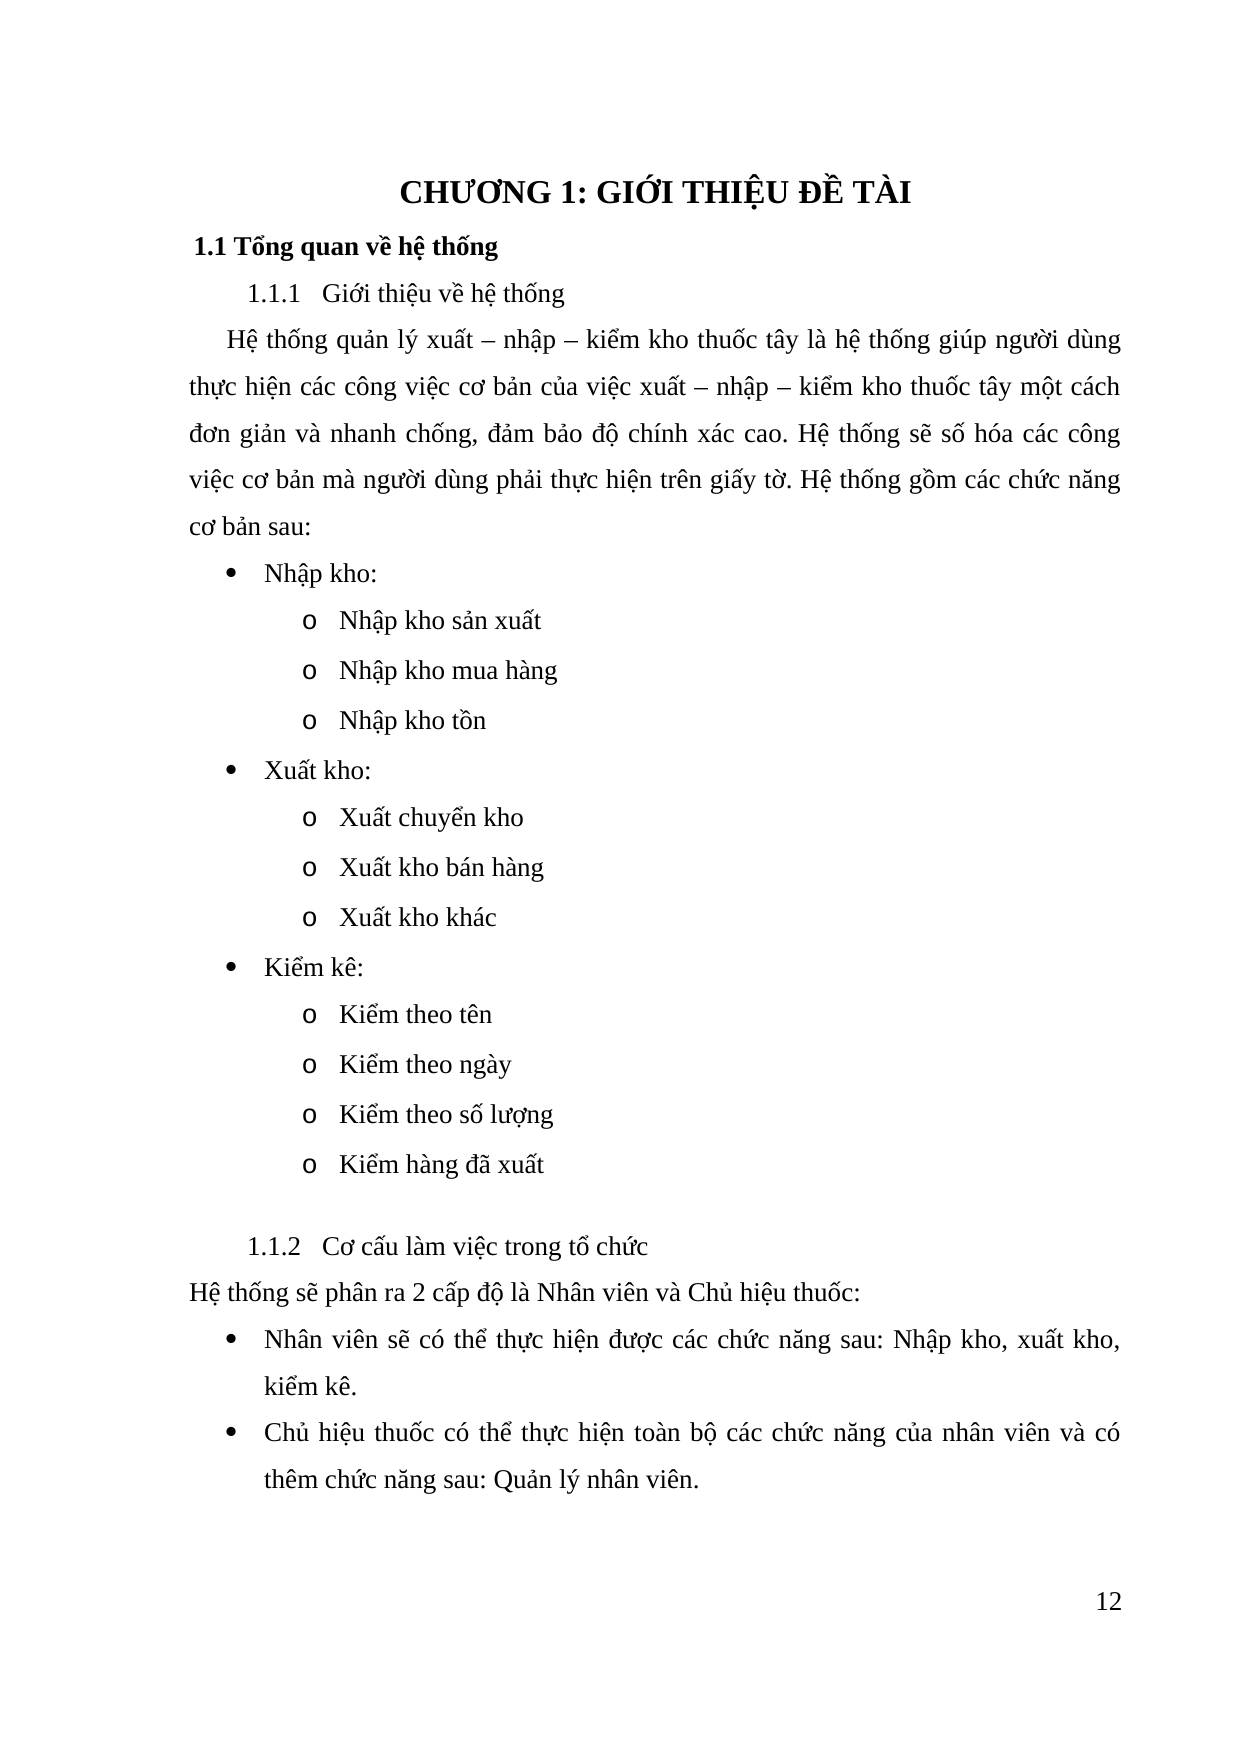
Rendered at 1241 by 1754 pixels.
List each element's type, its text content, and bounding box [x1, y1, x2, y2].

list Kiểm theo ngày [301, 1048, 1122, 1082]
list Kiểm theo tên [301, 998, 1122, 1032]
list Cơ cấu làm việc trong tổ chức [247, 1230, 1122, 1261]
text Hệ thống sẽ phân ra 2 cấp độ là Nhân viên và Chủ hiệu thuốc: [189, 1276, 1122, 1307]
list Nhập kho sản xuất [301, 604, 1122, 637]
list Xuất kho khác [301, 901, 1122, 934]
list Nhân viên sẽ có thể thực hiện được các chức năng sau: Nhập kho, xuất kho, kiểm kê. [226, 1323, 1122, 1401]
list Kiểm hàng đã xuất [301, 1148, 1122, 1182]
list Tổng quan về hệ thống [193, 230, 1122, 261]
list Giới thiệu về hệ thống [247, 277, 1122, 308]
list Xuất kho bán hàng [301, 851, 1122, 884]
list Nhập kho tồn [301, 704, 1122, 737]
list Xuất kho: [226, 754, 1122, 785]
list Kiểm kê: [226, 951, 1122, 982]
list Chủ hiệu thuốc có thể thực hiện toàn bộ các chức năng của nhân viên và có thêm chức năng sau: Quản lý nhân viên. [226, 1416, 1122, 1494]
list Xuất chuyển kho [301, 801, 1122, 834]
list Nhập kho mua hàng [301, 654, 1122, 687]
text Hệ thống quản lý xuất – nhập – kiểm kho thuốc tây là hệ thống giúp người dùng thực hiện các công việc cơ bản của việc xuất – nhập – kiểm kho thuốc tây một cách đơn giản và nhanh chống, đảm bảo độ chính xác cao. Hệ thống sẽ số hóa các công việc cơ bản mà người dùng phải thực hiện trên giấy tờ. Hệ thống gồm các chức năng cơ bản sau: [189, 323, 1122, 541]
list Kiểm theo số lượng [301, 1098, 1122, 1132]
list Nhập kho: [226, 557, 1122, 588]
text CHƯƠNG 1: GIỚI THIỆU ĐỀ TÀI [189, 173, 1122, 211]
